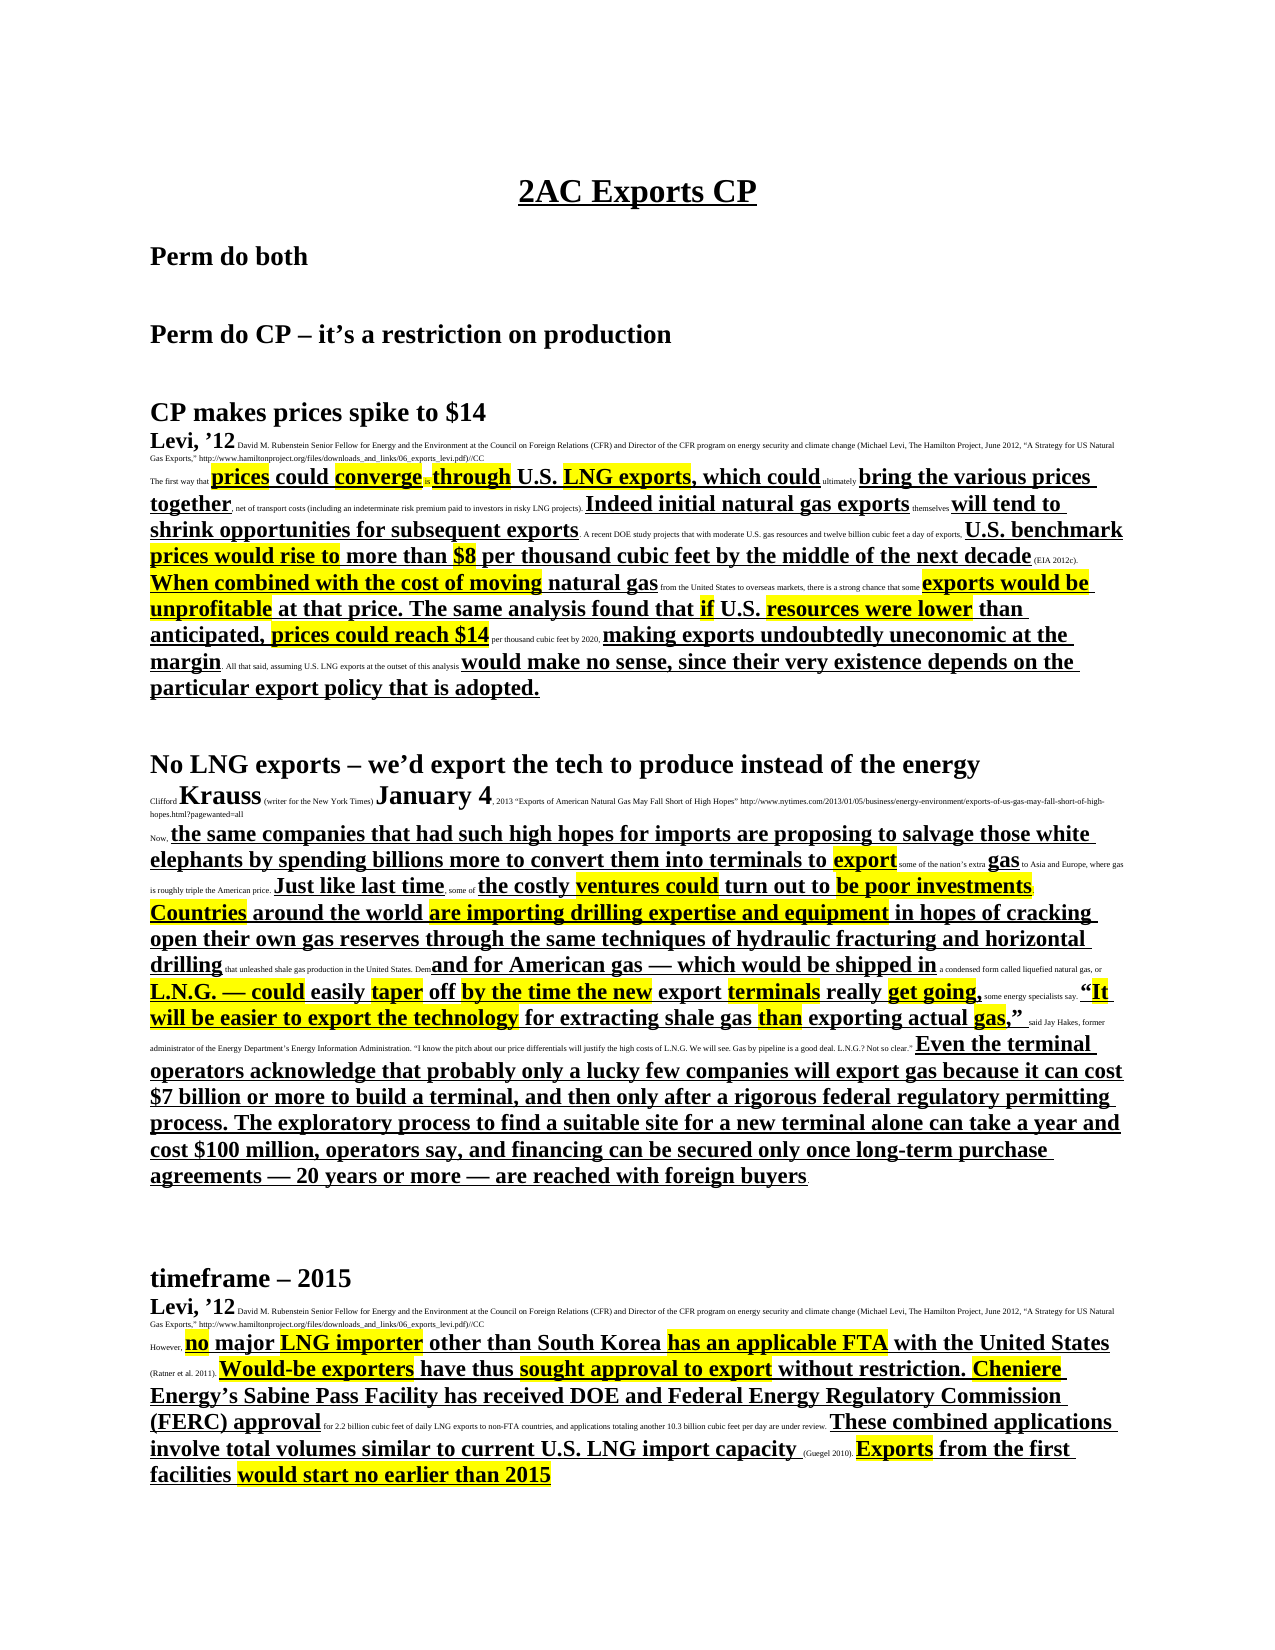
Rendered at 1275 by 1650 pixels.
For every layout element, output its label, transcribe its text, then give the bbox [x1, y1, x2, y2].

subtitle No LNG exports – we’d export the tech to produce instead of the energy [150, 748, 1125, 779]
text However, no major LNG importer other than South Korea has an applicable FTA with the United States (Ratner et al. 2011). Would-be exporters have thus sought approval to export without restriction. Cheniere Energy’s Sabine Pass Facility has received DOE and Federal Energy Regulatory Commission (FERC) approval for 2.2 billion cubic feet of daily LNG exports to non-FTA countries, and applications totaling another 10.3 billion cubic feet per day are under review. These combined applications involve total volumes similar to current U.S. LNG import capacity (Guegel 2010). Exports from the first facilities would start no earlier than 2015 [150, 1329, 1125, 1487]
text The first way that prices could converge is through U.S. LNG exports, which could ultimately bring the various prices together, net of transport costs (including an indeterminate risk premium paid to investors in risky LNG projects). Indeed initial natural gas exports themselves will tend to shrink opportunities for subsequent exports. A recent DOE study projects that with moderate U.S. gas resources and twelve billion cubic feet a day of exports, U.S. benchmark prices would rise to more than $8 per thousand cubic feet by the middle of the next decade (EIA 2012c). When combined with the cost of moving natural gas from the United States to overseas markets, there is a strong chance that some exports would be unprofitable at that price. The same analysis found that if U.S. resources were lower than anticipated, prices could reach $14 per thousand cubic feet by 2020, making exports undoubtedly uneconomic at the margin. All that said, assuming U.S. LNG exports at the outset of this analysis would make no sense, since their very existence depends on the particular export policy that is adopted. [150, 463, 1125, 701]
subtitle 2AC Exports CP [150, 171, 1125, 209]
text Clifford Krauss (writer for the New York Times) January 4, 2013 “Exports of American Natural Gas May Fall Short of High Hopes” http://www.nytimes.com/2013/01/05/business/energy-environment/exports-of-us-gas-may-fall-short-of-high-hopes.html?pagewanted=all [150, 779, 1125, 819]
subtitle Perm do both [150, 239, 1125, 271]
text Levi, ’12 David M. Rubenstein Senior Fellow for Energy and the Environment at the Council on Foreign Relations (CFR) and Director of the CFR program on energy security and climate change (Michael Levi, The Hamilton Project, June 2012, “A Strategy for US Natural Gas Exports,” http://www.hamiltonproject.org/files/downloads_and_links/06_exports_levi.pdf)//CC [150, 427, 1125, 463]
subtitle Perm do CP – it’s a restriction on production [150, 318, 1125, 349]
text Now, the same companies that had such high hopes for imports are proposing to salvage those white elephants by spending billions more to convert them into terminals to export some of the nation’s extra gas to Asia and Europe, where gas is roughly triple the American price. Just like last time, some of the costly ventures could turn out to be poor investments. Countries around the world are importing drilling expertise and equipment in hopes of cracking open their own gas reserves through the same techniques of hydraulic fracturing and horizontal drilling that unleashed shale gas production in the United States. Demand for American gas — which would be shipped in a condensed form called liquefied natural gas, or L.N.G. — could easily taper off by the time the new export terminals really get going, some energy specialists say. “It will be easier to export the technology for extracting shale gas than exporting actual gas,” said Jay Hakes, former administrator of the Energy Department’s Energy Information Administration. “I know the pitch about our price differentials will justify the high costs of L.N.G. We will see. Gas by pipeline is a good deal. L.N.G.? Not so clear.” Even the terminal operators acknowledge that probably only a lucky few companies will export gas because it can cost $7 billion or more to build a terminal, and then only after a rigorous federal regulatory permitting process. The exploratory process to find a suitable site for a new terminal alone can take a year and cost $100 million, operators say, and financing can be secured only once long-term purchase agreements — 20 years or more — are reached with foreign buyers. [150, 819, 1125, 1188]
text Levi, ’12 David M. Rubenstein Senior Fellow for Energy and the Environment at the Council on Foreign Relations (CFR) and Director of the CFR program on energy security and climate change (Michael Levi, The Hamilton Project, June 2012, “A Strategy for US Natural Gas Exports,” http://www.hamiltonproject.org/files/downloads_and_links/06_exports_levi.pdf)//CC [150, 1293, 1125, 1329]
subtitle CP makes prices spike to $14 [150, 396, 1125, 427]
subtitle timeframe – 2015 [150, 1262, 1125, 1293]
